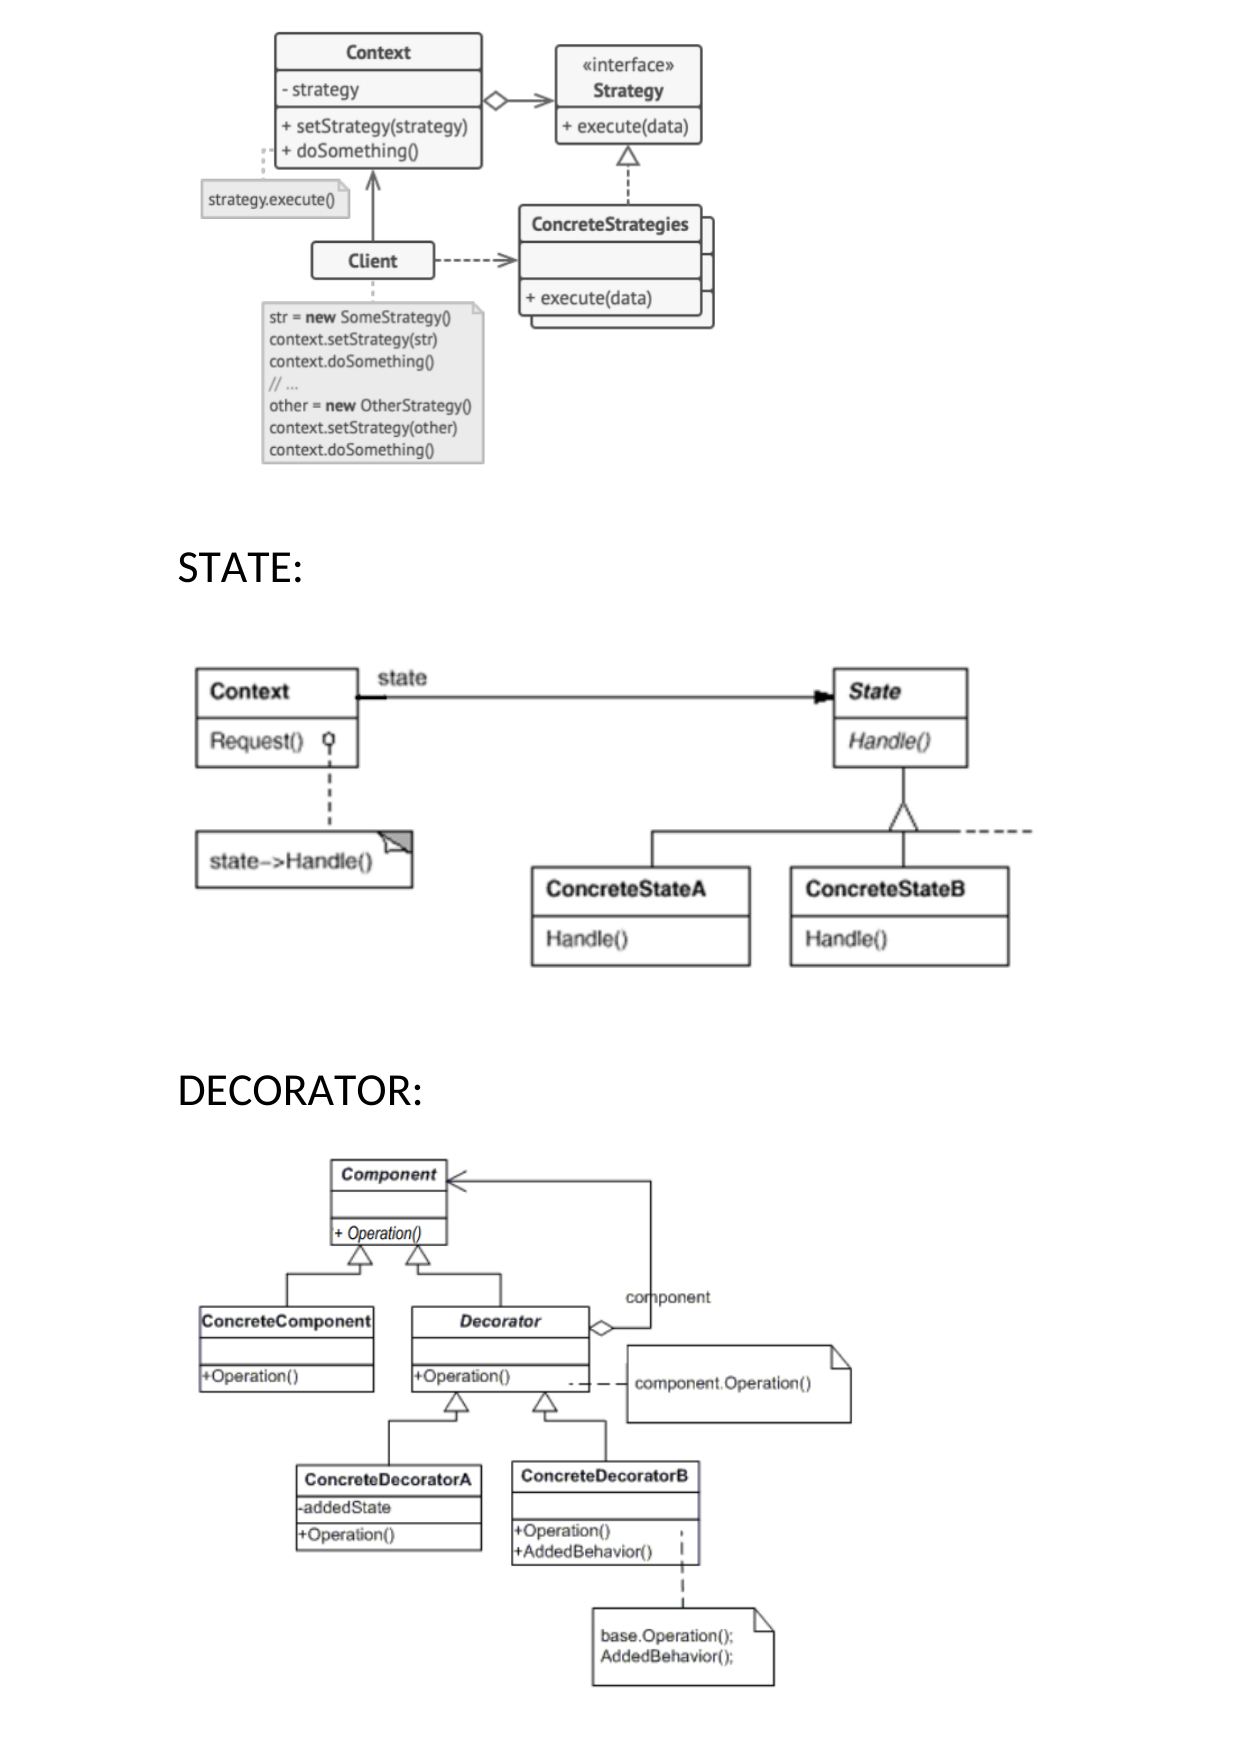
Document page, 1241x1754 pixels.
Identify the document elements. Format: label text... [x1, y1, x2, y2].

picture [177, 14, 779, 473]
text STATE: [177, 538, 1063, 594]
picture [177, 1137, 871, 1702]
text DECORATOR: [177, 1061, 1063, 1117]
picture [177, 615, 1078, 996]
